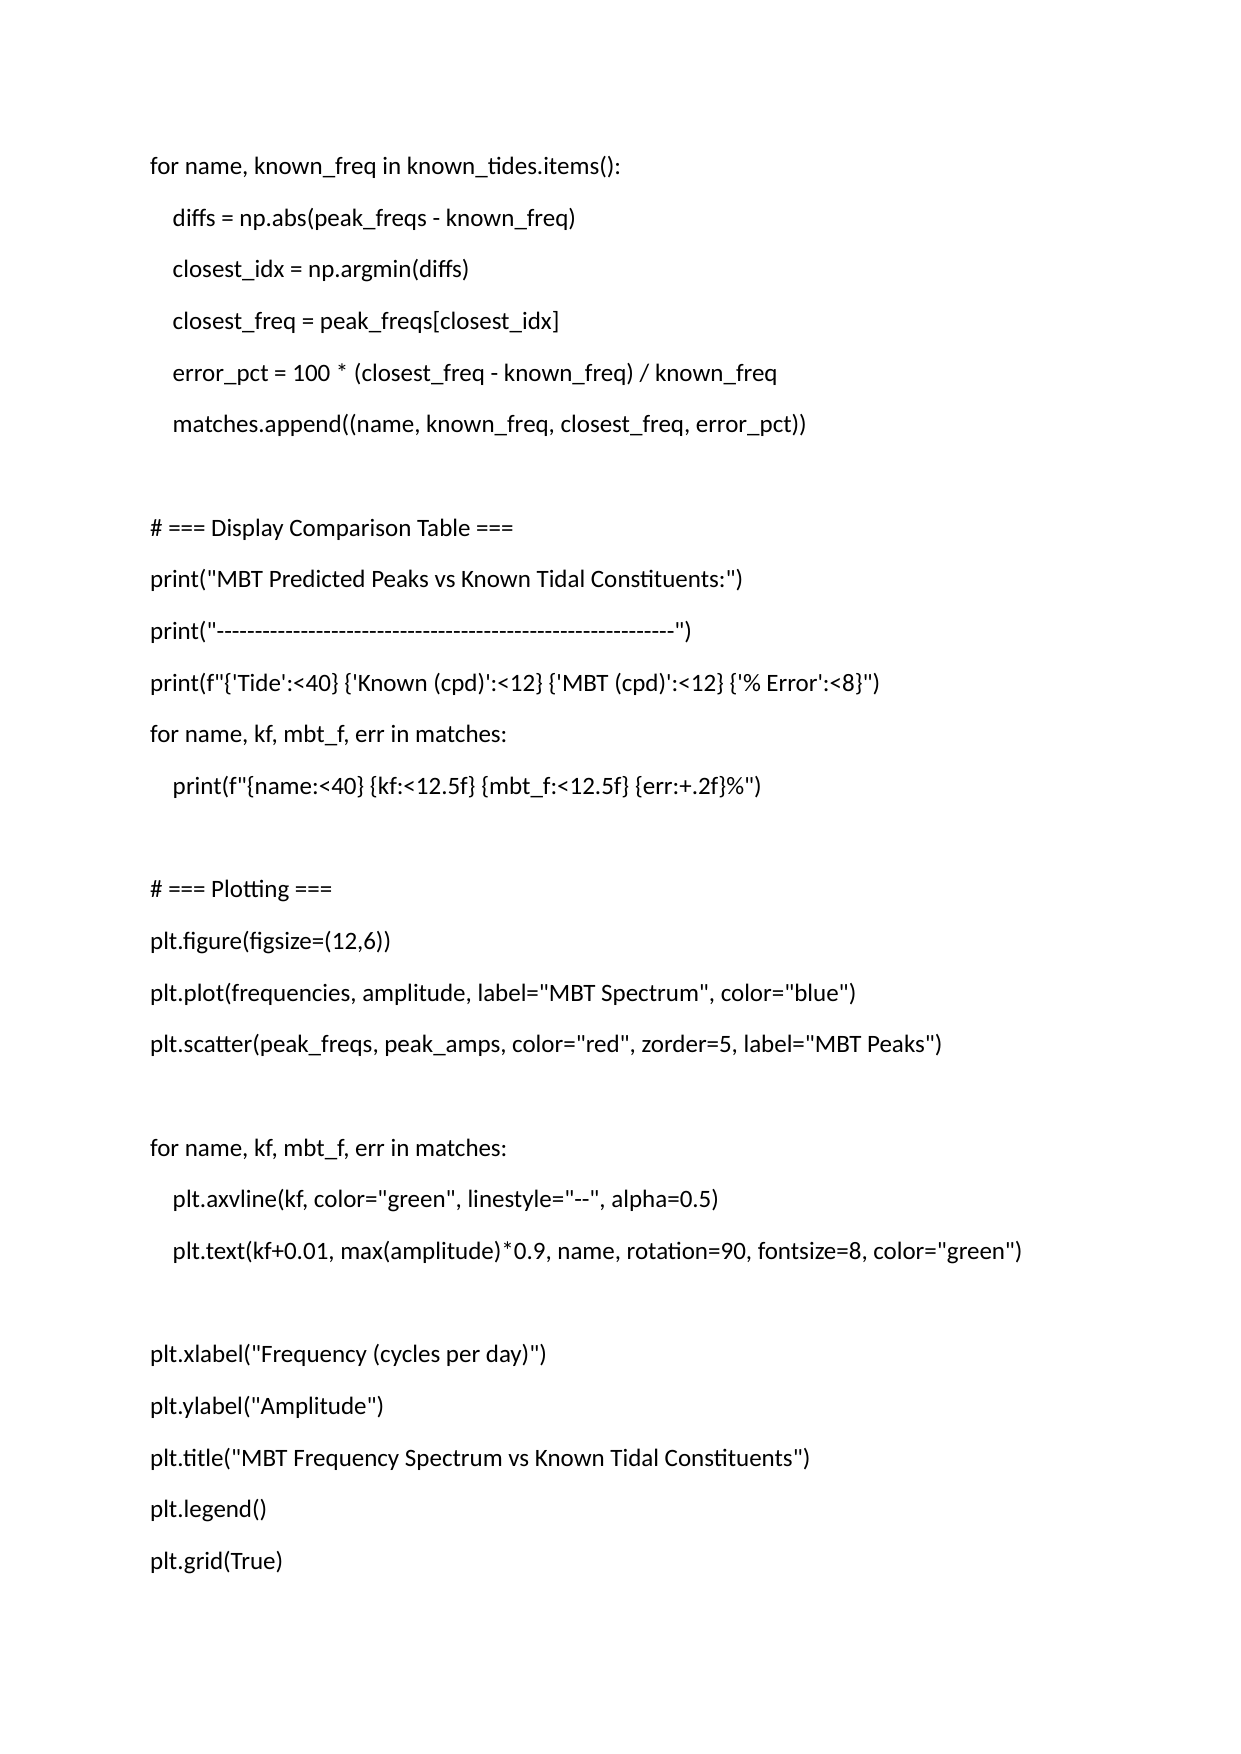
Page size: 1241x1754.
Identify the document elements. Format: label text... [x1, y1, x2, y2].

text for name, kf, mbt_f, err in matches: [150, 718, 1090, 749]
text print("MBT Predicted Peaks vs Known Tidal Constituents:") [150, 563, 1090, 594]
text # === Plotting === [150, 873, 1090, 904]
text plt.plot(frequencies, amplitude, label="MBT Spectrum", color="blue") [150, 977, 1090, 1007]
text plt.scatter(peak_freqs, peak_amps, color="red", zorder=5, label="MBT Peaks") [150, 1028, 1090, 1059]
text plt.xlabel("Frequency (cycles per day)") [150, 1338, 1090, 1369]
text plt.legend() [150, 1493, 1090, 1524]
text # === Display Comparison Table === [150, 512, 1090, 542]
text plt.title("MBT Frequency Spectrum vs Known Tidal Constituents") [150, 1442, 1090, 1472]
text plt.figure(figsize=(12,6)) [150, 925, 1090, 956]
text diffs = np.abs(peak_freqs - known_freq) [150, 202, 1090, 232]
text print(f"{'Tide':<40} {'Known (cpd)':<12} {'MBT (cpd)':<12} {'% Error':<8}") [150, 667, 1090, 697]
text print("------------------------------------------------------------") [150, 615, 1090, 646]
text closest_idx = np.argmin(diffs) [150, 253, 1090, 284]
text plt.ylabel("Amplitude") [150, 1390, 1090, 1421]
text print(f"{name:<40} {kf:<12.5f} {mbt_f:<12.5f} {err:+.2f}%") [150, 770, 1090, 801]
text error_pct = 100 * (closest_freq - known_freq) / known_freq [150, 357, 1090, 387]
text for name, kf, mbt_f, err in matches: [150, 1132, 1090, 1162]
text closest_freq = peak_freqs[closest_idx] [150, 305, 1090, 336]
text plt.text(kf+0.01, max(amplitude)*0.9, name, rotation=90, fontsize=8, color="green") [150, 1235, 1090, 1266]
text matches.append((name, known_freq, closest_freq, error_pct)) [150, 408, 1090, 439]
text plt.grid(True) [150, 1545, 1090, 1576]
text plt.axvline(kf, color="green", linestyle="--", alpha=0.5) [150, 1183, 1090, 1214]
text for name, known_freq in known_tides.items(): [150, 150, 1090, 181]
